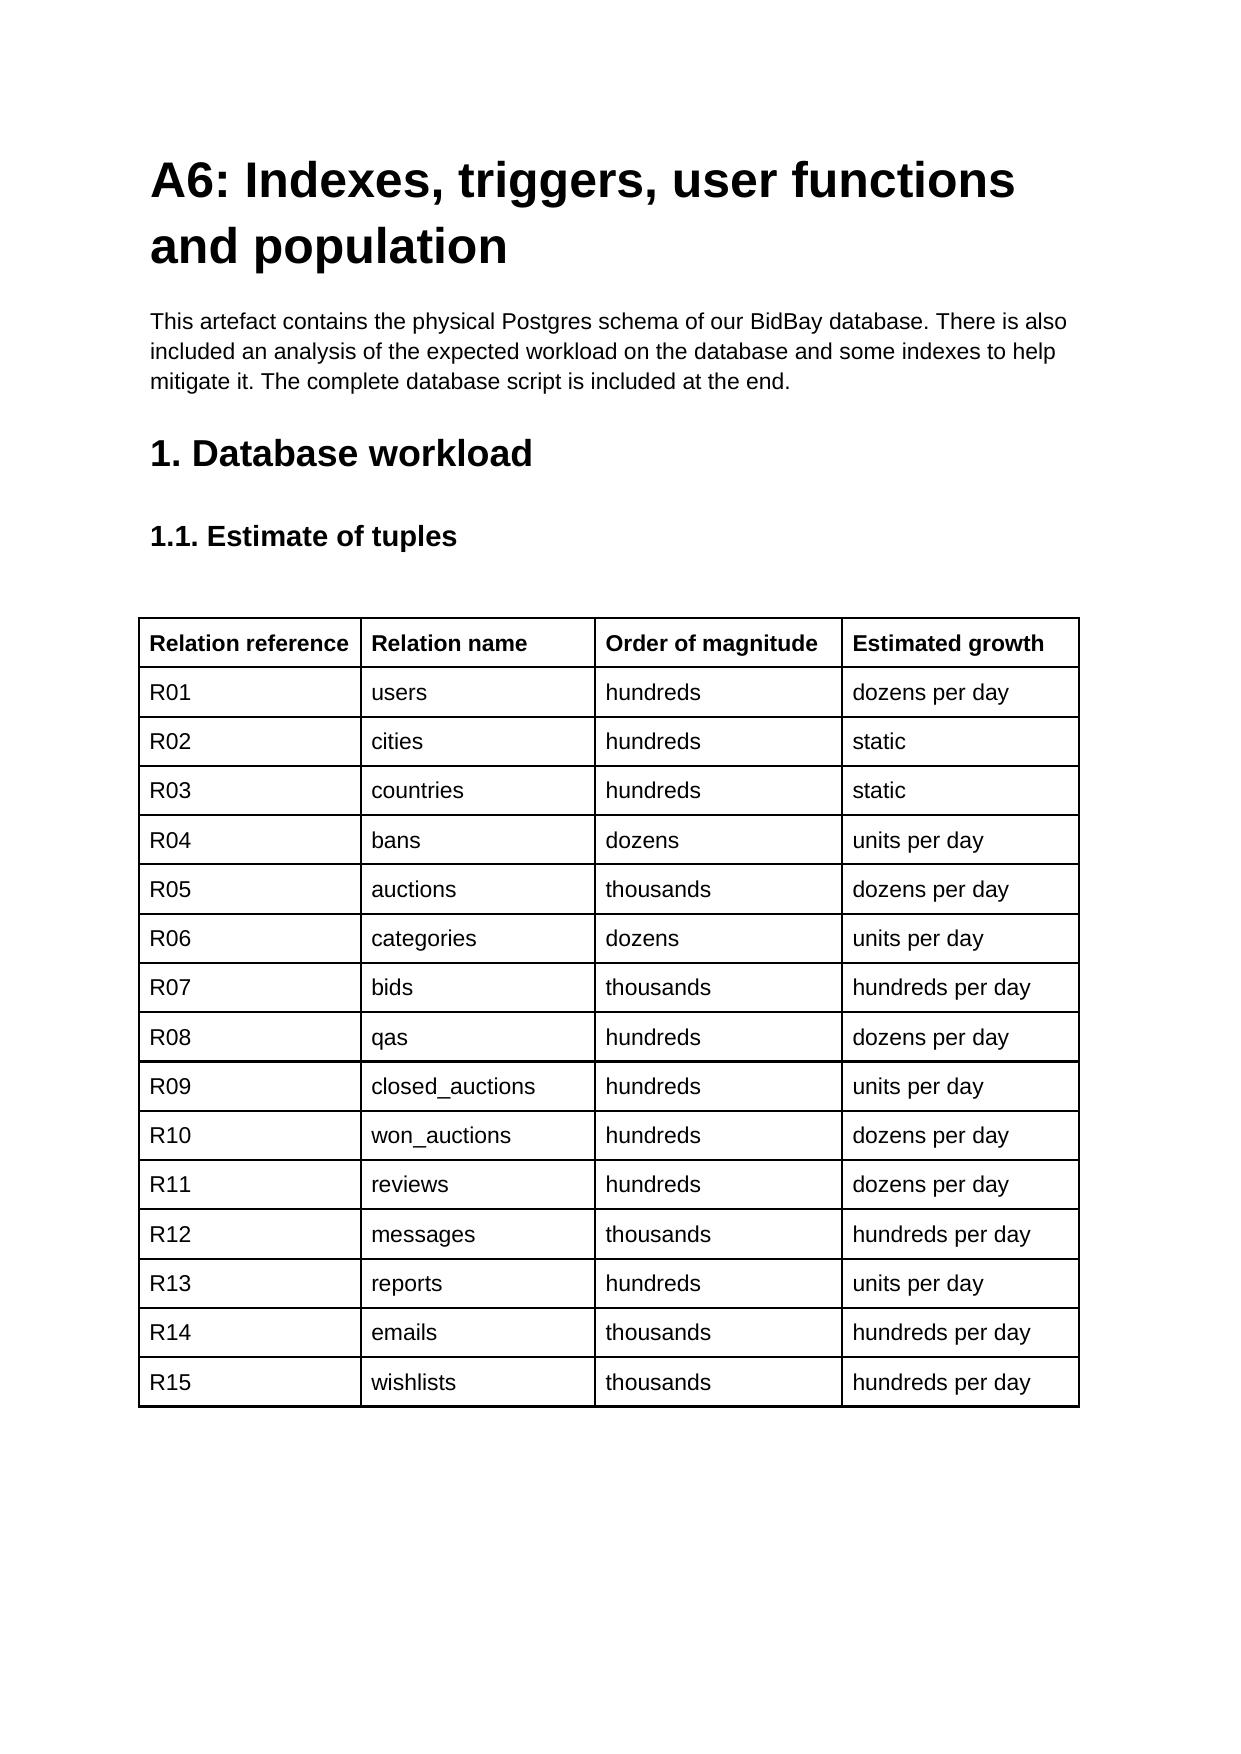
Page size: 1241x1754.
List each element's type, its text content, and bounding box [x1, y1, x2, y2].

table_cell wishlists [362, 1358, 594, 1405]
table_cell hundreds [596, 1161, 841, 1208]
table_cell static [843, 718, 1078, 765]
table_cell units per day [843, 816, 1078, 863]
table_cell bans [362, 816, 594, 863]
table_cell R03 [140, 767, 360, 814]
table_cell dozens [596, 816, 841, 863]
table_cell R01 [140, 668, 360, 716]
table_cell dozens per day [843, 668, 1078, 716]
table_cell thousands [596, 1309, 841, 1356]
table_cell units per day [843, 915, 1078, 962]
table_cell hundreds [596, 1013, 841, 1060]
table_cell cities [362, 718, 594, 765]
table_cell R11 [140, 1161, 360, 1208]
table_cell units per day [843, 1063, 1078, 1110]
table_cell users [362, 668, 594, 716]
table_cell static [843, 767, 1078, 814]
table_cell hundreds per day [843, 1210, 1078, 1257]
table_cell units per day [843, 1260, 1078, 1307]
table_cell hundreds per day [843, 1358, 1078, 1405]
table_header Estimated growth [843, 619, 1078, 666]
table_cell R15 [140, 1358, 360, 1405]
table_cell messages [362, 1210, 594, 1257]
table_cell R05 [140, 865, 360, 913]
table_cell hundreds [596, 1112, 841, 1159]
table_cell dozens [596, 915, 841, 962]
table_cell hundreds [596, 1260, 841, 1307]
table_cell R14 [140, 1309, 360, 1356]
table_cell hundreds [596, 1063, 841, 1110]
table_cell hundreds [596, 668, 841, 716]
table_cell qas [362, 1013, 594, 1060]
text 1.1. Estimate of tuples [150, 519, 1090, 583]
table_cell auctions [362, 865, 594, 913]
table_header Order of magnitude [596, 619, 841, 666]
table_cell hundreds [596, 767, 841, 814]
table_cell closed_auctions [362, 1063, 594, 1110]
text 1. Database workload [150, 398, 1090, 474]
table_header Relation reference [140, 619, 360, 666]
table_cell R08 [140, 1013, 360, 1060]
table_cell R06 [140, 915, 360, 962]
table_cell hundreds per day [843, 1309, 1078, 1356]
table_cell R04 [140, 816, 360, 863]
table_cell thousands [596, 1358, 841, 1405]
table_cell hundreds [596, 718, 841, 765]
table_header Relation name [362, 619, 594, 666]
table_cell thousands [596, 1210, 841, 1257]
table_cell R13 [140, 1260, 360, 1307]
table_cell bids [362, 964, 594, 1011]
table_cell dozens per day [843, 865, 1078, 913]
table_cell dozens per day [843, 1161, 1078, 1208]
text This artefact contains the physical Postgres schema of our BidBay database. There is also included an analysis of the expected workload on the database and some indexes to help mitigate it. The complete database script is included at the end. [150, 308, 1090, 394]
table_cell dozens per day [843, 1112, 1078, 1159]
table_cell hundreds per day [843, 964, 1078, 1011]
table_cell R09 [140, 1063, 360, 1110]
table_cell reports [362, 1260, 594, 1307]
table_cell R12 [140, 1210, 360, 1257]
table_cell countries [362, 767, 594, 814]
table_cell categories [362, 915, 594, 962]
table_cell R07 [140, 964, 360, 1011]
table_cell reviews [362, 1161, 594, 1208]
table_cell R10 [140, 1112, 360, 1159]
table_cell R02 [140, 718, 360, 765]
table_cell thousands [596, 964, 841, 1011]
table_cell thousands [596, 865, 841, 913]
table_cell emails [362, 1309, 594, 1356]
table_cell dozens per day [843, 1013, 1078, 1060]
table_cell won_auctions [362, 1112, 594, 1159]
text A6: Indexes, triggers, user functions and population [150, 150, 1090, 304]
